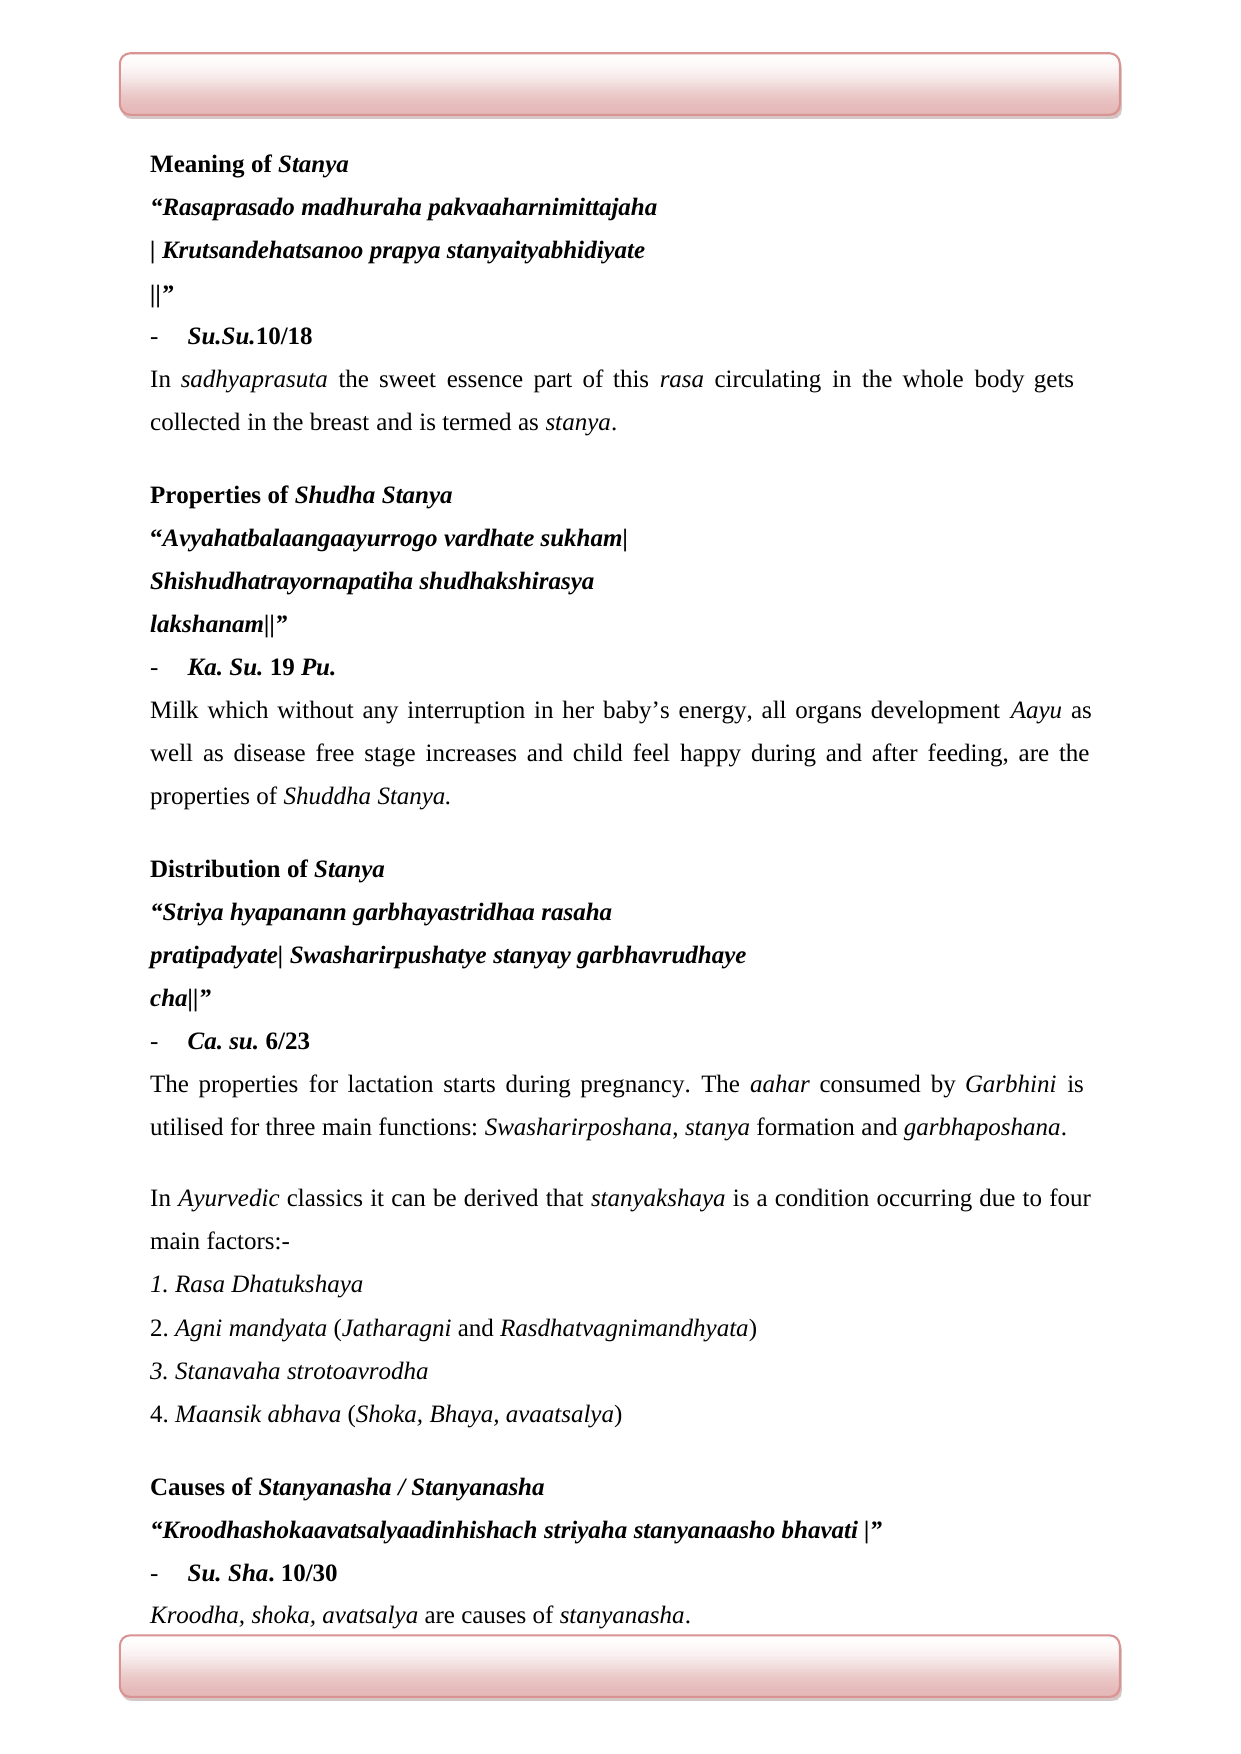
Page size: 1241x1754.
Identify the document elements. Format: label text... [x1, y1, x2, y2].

list Agni mandyata (Jatharagni and Rasdhatvagnimandhyata) [150, 1313, 1217, 1342]
picture [119, 1635, 1122, 1701]
text Distribution of Stanya [150, 854, 1217, 883]
text In Ayurvedic classics it can be derived that stanyakshaya is a condition occurring due to four main factors:- [150, 1183, 1091, 1255]
picture [121, 55, 1118, 113]
text The properties for lactation starts during pregnancy. The aahar consumed by Garbhini is utilised for three main functions: Swasharirposhana, stanya formation and garbhaposhana. [150, 1069, 1155, 1141]
list Maansik abhava (Shoka, Bhaya, avaatsalya) [150, 1399, 1217, 1428]
subtitle “Kroodhashokaavatsalyaadinhishach striyaha stanyanaasho bhavati |” [150, 1515, 1217, 1544]
text Kroodha, shoka, avatsalya are causes of stanyanasha. [150, 1601, 1217, 1629]
list Stanavaha strotoavrodha [150, 1356, 1217, 1385]
text - Ka. Su. 19 Pu. [150, 653, 1217, 681]
text Meaning of Stanya [150, 149, 1217, 178]
text Milk which without any interruption in her baby’s energy, all organs development Aayu as well as disease free stage increases and child feel happy during and after feeding, are the properties of Shuddha Stanya. [150, 695, 1092, 810]
picture [119, 53, 1122, 119]
subtitle Properties of Shudha Stanya “Avyahatbalaangaayurrogo vardhate sukham| Shishudhatrayornapatiha shudhakshirasya lakshanam||” [150, 480, 737, 638]
picture [121, 1637, 1118, 1695]
text - Su.Su.10/18 [150, 322, 1217, 350]
list Rasa Dhatukshaya [150, 1270, 1217, 1298]
subtitle “Rasaprasado madhuraha pakvaaharnimittajaha | Krutsandehatsanoo prapya stanyaityabhidiyate ||” [150, 192, 667, 307]
text Causes of Stanyanasha / Stanyanasha [150, 1472, 1217, 1501]
text In sadhyaprasuta the sweet essence part of this rasa circulating in the whole body gets collected in the breast and is termed as stanya. [150, 364, 1155, 436]
text - Ca. su. 6/23 [150, 1026, 1217, 1055]
subtitle “Striya hyapanann garbhayastridhaa rasaha pratipadyate| Swasharirpushatye stanyay garbhavrudhaye cha||” [150, 897, 748, 1012]
text - Su. Sha. 10/30 [150, 1558, 1217, 1587]
